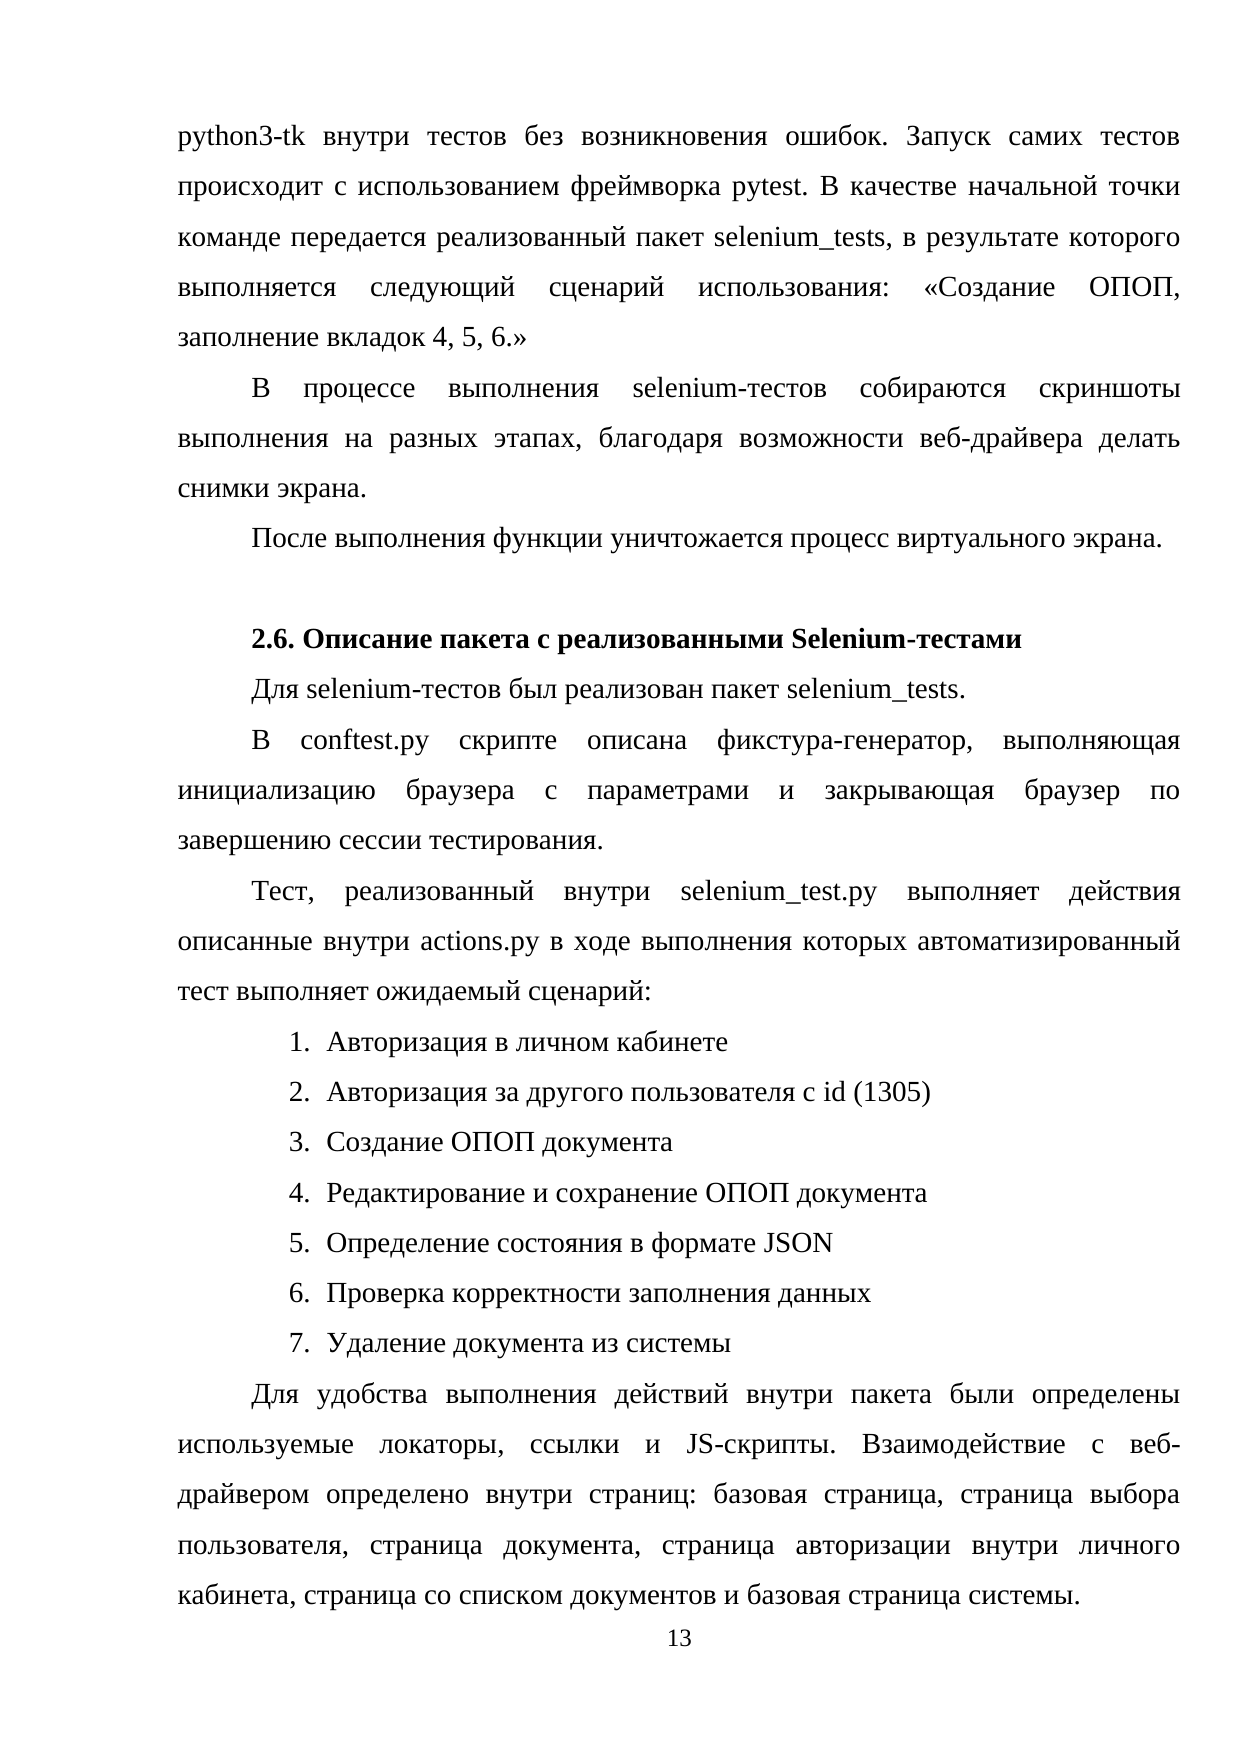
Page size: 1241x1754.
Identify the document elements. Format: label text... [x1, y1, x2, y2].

list Авторизация в личном кабинете [288, 1024, 1181, 1057]
list Проверка корректности заполнения данных [288, 1275, 1181, 1309]
list Авторизация за другого пользователя с id (1305) [288, 1074, 1181, 1108]
text Тест, реализованный внутри selenium_test.py выполняет действия описанные внутри actions.py в ходе выполнения которых автоматизированный тест выполняет ожидаемый сценарий: [177, 873, 1181, 1007]
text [177, 118, 1181, 353]
text В conftest.py скрипте описана фикстура-генератор, выполняющая инициализацию браузера с параметрами и закрывающая браузер по завершению сессии тестирования. [177, 722, 1181, 856]
list Редактирование и сохранение ОПОП документа [288, 1175, 1181, 1208]
list Удаление документа из системы [288, 1326, 1181, 1359]
text 2.6. Описание пакета с реализованными Selenium-тестами [177, 621, 1181, 655]
text В процессе выполнения selenium-тестов собираются скриншоты выполнения на разных этапах, благодаря возможности веб-драйвера делать снимки экрана. [177, 370, 1181, 504]
text После выполнения функции уничтожается процесс виртуального экрана. [177, 521, 1181, 554]
text Для selenium-тестов был реализован пакет selenium_tests. [177, 672, 1181, 705]
list Определение состояния в формате JSON [288, 1225, 1181, 1258]
list Создание ОПОП документа [288, 1124, 1181, 1158]
text Для удобства выполнения действий внутри пакета были определены используемые локаторы, ссылки и JS-скрипты. Взаимодействие с веб-драйвером определено внутри страниц: базовая страница, страница выбора пользователя, страница документа, страница авторизации внутри личного кабинета, страница со списком документов и базовая страница системы. [177, 1376, 1181, 1611]
